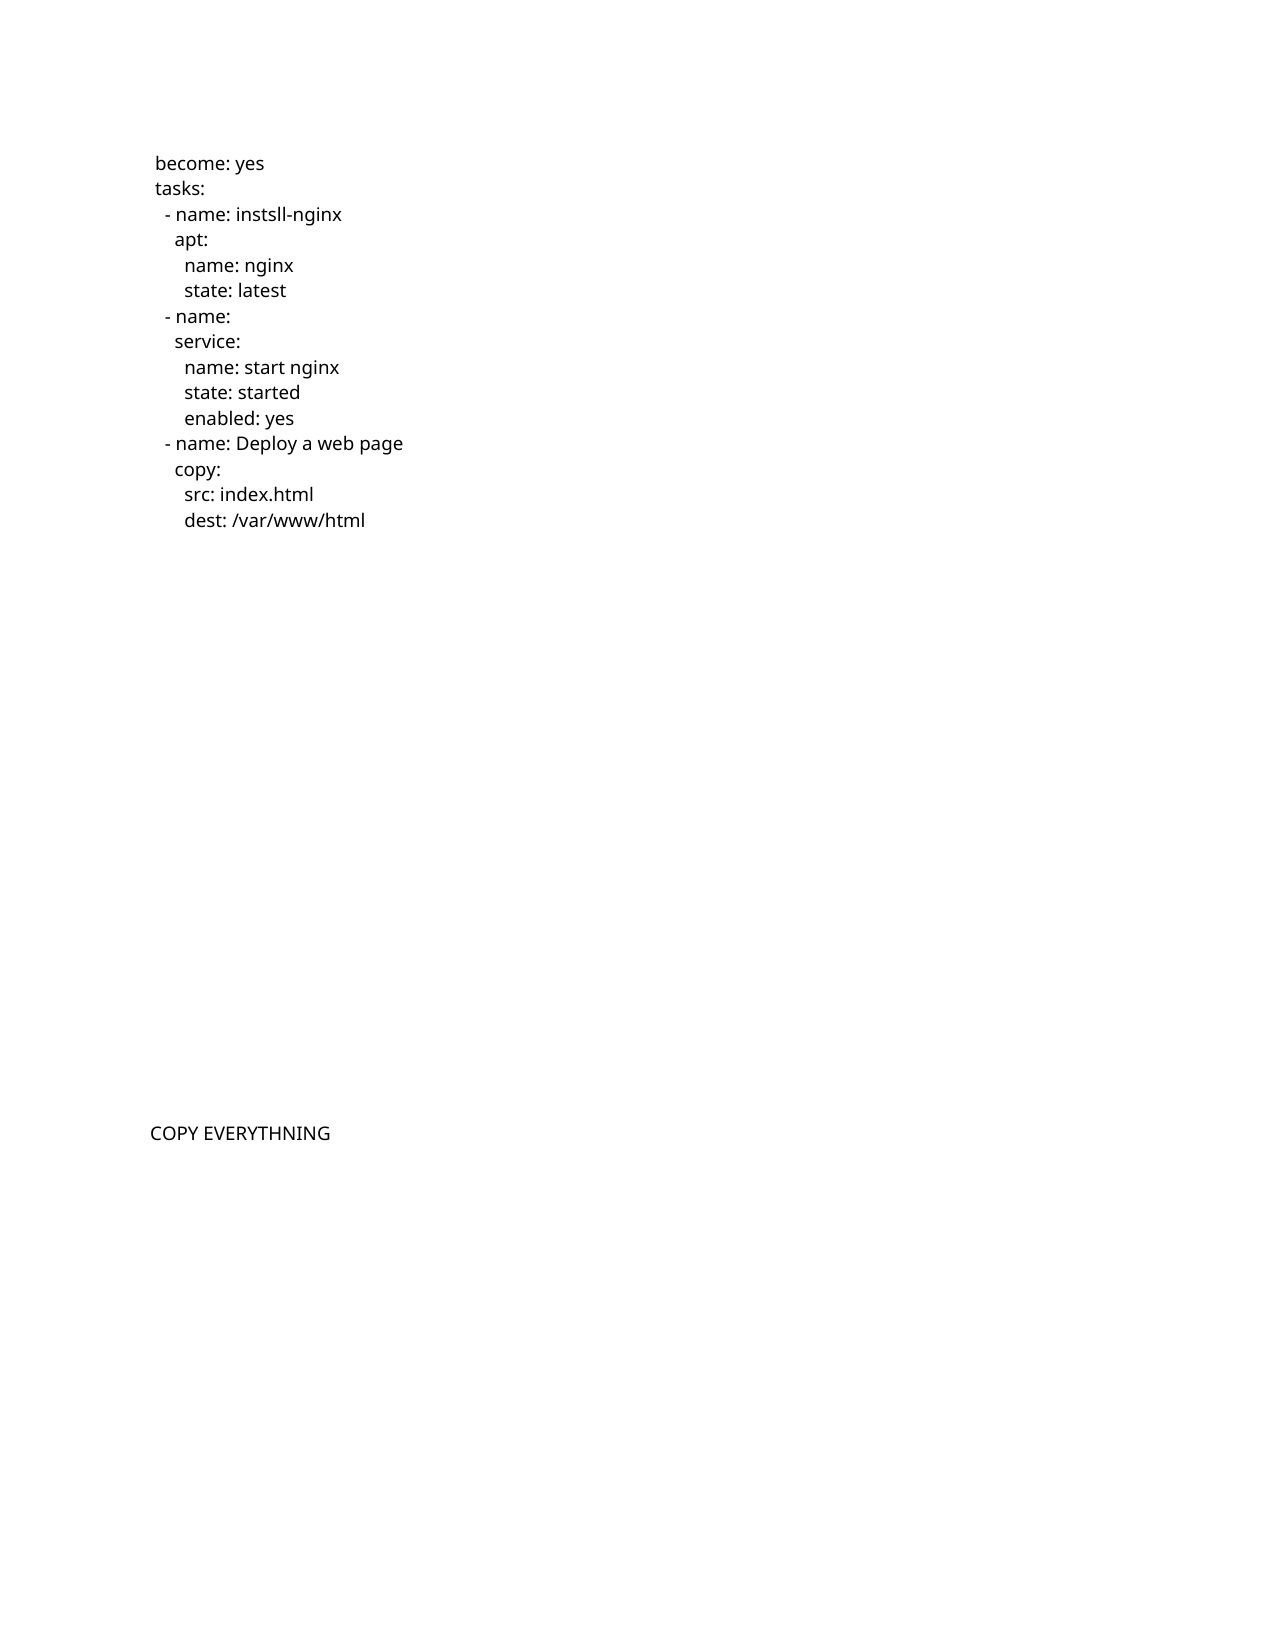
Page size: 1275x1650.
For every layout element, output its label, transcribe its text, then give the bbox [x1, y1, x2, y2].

text service: [150, 329, 1125, 354]
text src: index.html [150, 482, 1125, 507]
text COPY EVERYTHNING [150, 1120, 1125, 1145]
text name: start nginx [150, 354, 1125, 380]
text - name: Deploy a web page [150, 431, 1125, 456]
text state: latest [150, 278, 1125, 303]
text - name: instsll-nginx [150, 201, 1125, 227]
text tasks: [150, 176, 1125, 201]
text name: nginx [150, 252, 1125, 278]
text state: started [150, 380, 1125, 405]
text apt: [150, 227, 1125, 252]
text copy: [150, 456, 1125, 482]
text become: yes [150, 150, 1125, 176]
text - name: [150, 303, 1125, 329]
text enabled: yes [150, 405, 1125, 431]
text dest: /var/www/html [150, 507, 1125, 533]
